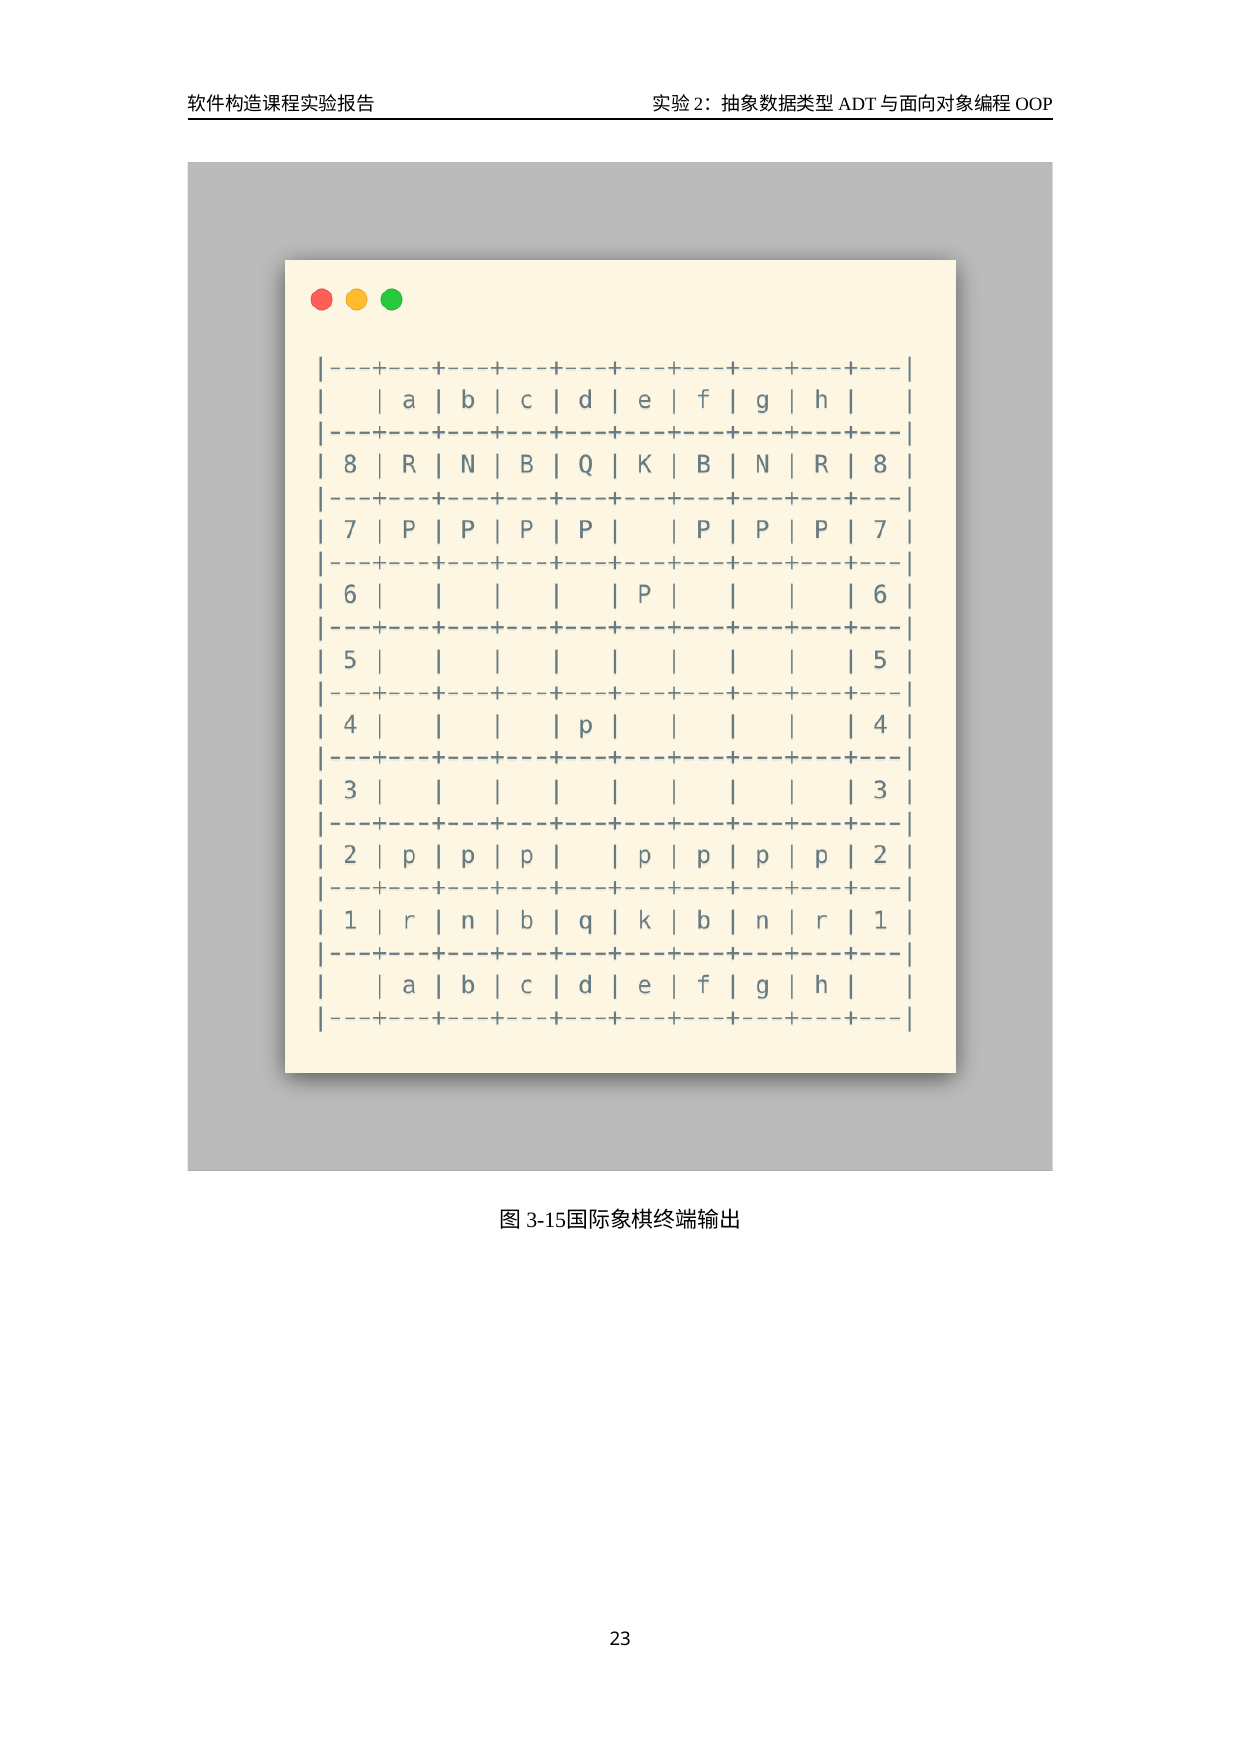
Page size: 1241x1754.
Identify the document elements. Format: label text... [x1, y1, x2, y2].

picture [187, 162, 1053, 1171]
